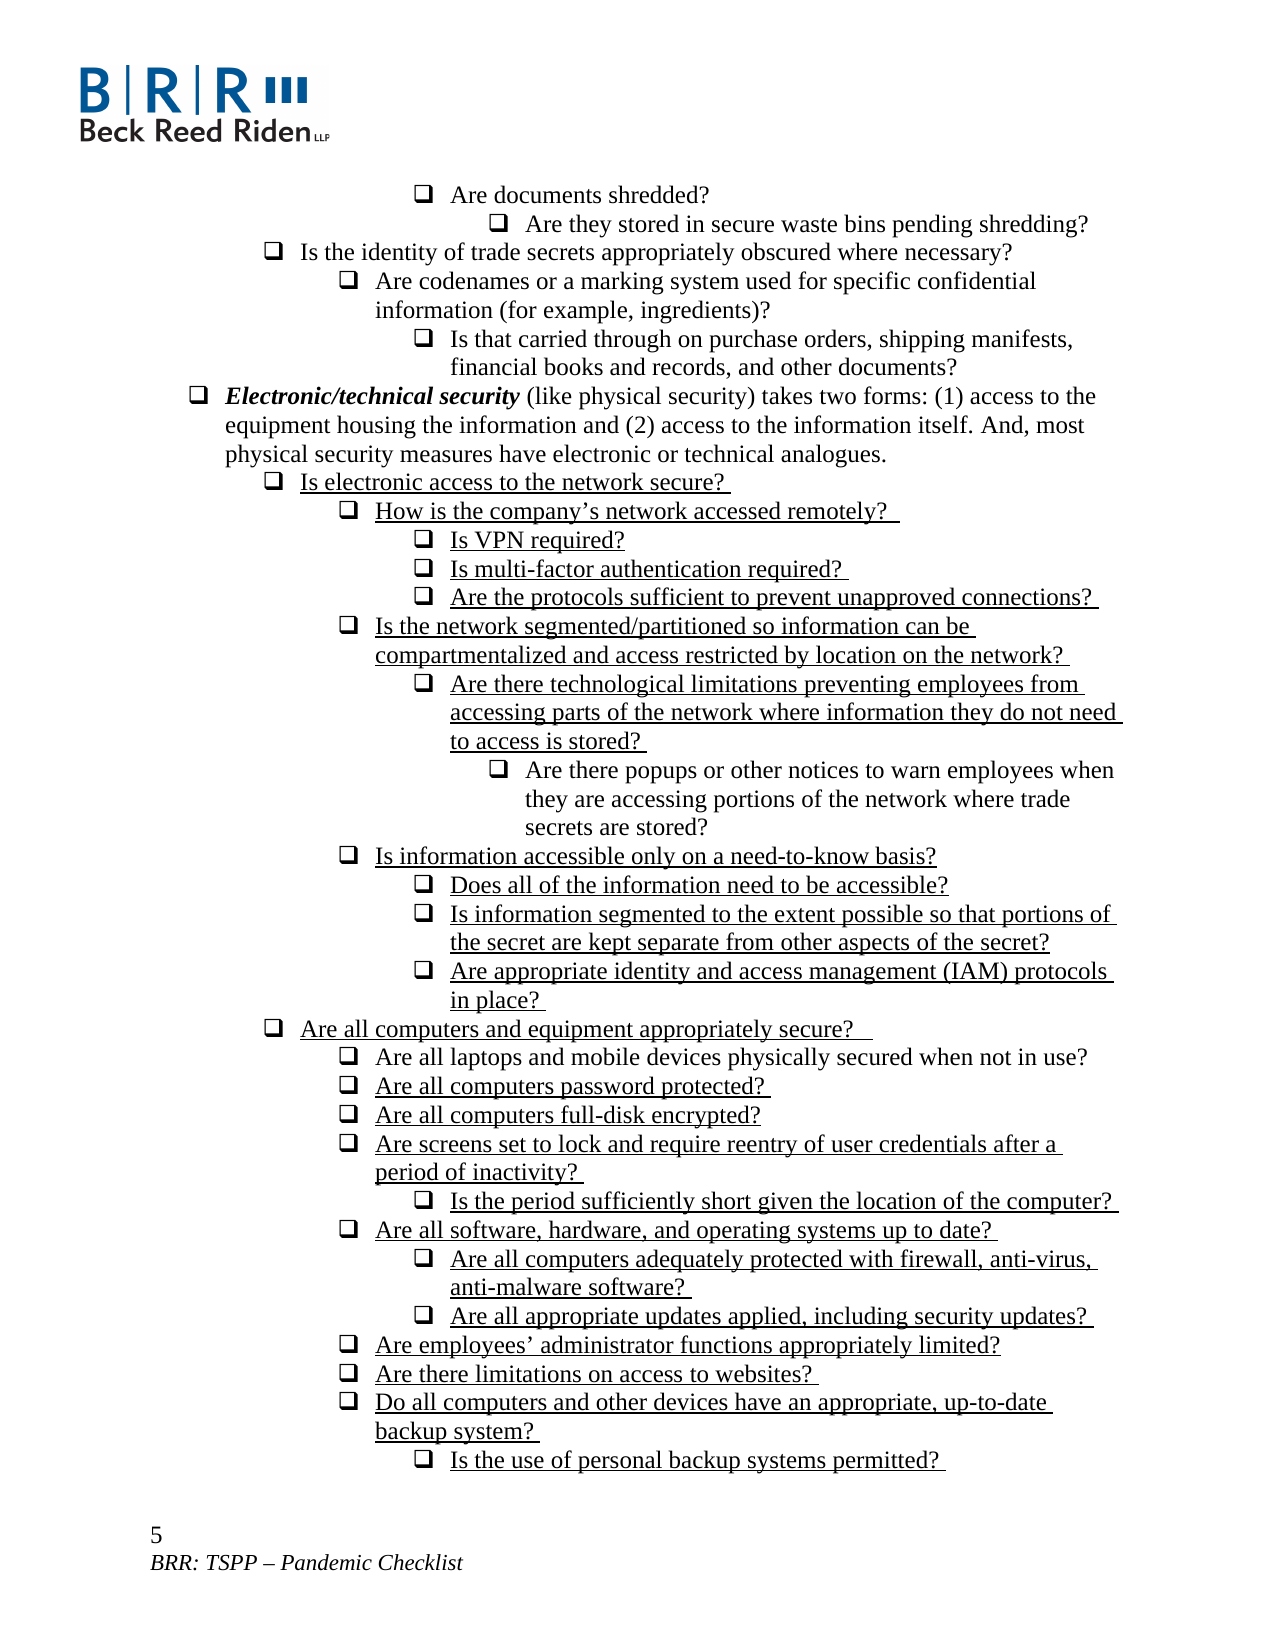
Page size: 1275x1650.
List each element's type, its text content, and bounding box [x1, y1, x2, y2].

list Are there technological limitations preventing employees from accessing parts of the network where information they do not need to access is stored? [412, 669, 1125, 755]
list Is the identity of trade secrets appropriately obscured where necessary? [262, 237, 1125, 266]
list Is VPN required? [412, 525, 1125, 554]
list Are appropriate identity and access management (IAM) protocols in place? [412, 956, 1125, 1014]
list Is information accessible only on a need-to-know basis? [337, 841, 1125, 870]
list Are codenames or a marking system used for specific confidential information (for example, ingredients)? [337, 266, 1125, 324]
list Are all laptops and mobile devices physically secured when not in use? [337, 1042, 1125, 1071]
list How is the company’s network accessed remotely? [337, 496, 1125, 525]
list Are all computers password protected? [337, 1071, 1125, 1100]
list Are there popups or other notices to warn employees when they are accessing portions of the network where trade secrets are stored? [487, 755, 1125, 841]
list Is that carried through on purchase orders, shipping manifests, financial books and records, and other documents? [412, 324, 1125, 381]
list Is the use of personal backup systems permitted? [412, 1445, 1125, 1474]
list Is information segmented to the extent possible so that portions of the secret are kept separate from other aspects of the secret? [412, 899, 1125, 956]
list Is the period sufficiently short given the location of the computer? [412, 1186, 1125, 1215]
list Is electronic access to the network secure? [262, 467, 1125, 496]
list Are all computers and equipment appropriately secure? [262, 1014, 1125, 1042]
list Are screens set to lock and require reentry of user credentials after a period of inactivity? [337, 1129, 1125, 1186]
list Are all computers adequately protected with firewall, anti-virus, anti-malware software? [412, 1244, 1125, 1301]
list Are documents shredded? [412, 180, 1125, 209]
list Electronic/technical security (like physical security) takes two forms: (1) access to the equipment housing the information and (2) access to the information itself. And, most physical security measures have electronic or technical analogues. [187, 381, 1125, 467]
list Are all software, hardware, and operating systems up to date? [337, 1215, 1125, 1244]
list Are employees’ administrator functions appropriately limited? [337, 1330, 1125, 1359]
list Do all computers and other devices have an appropriate, up-to-date backup system? [337, 1387, 1125, 1445]
list Are the protocols sufficient to prevent unapproved connections? [412, 582, 1125, 611]
list Are there limitations on access to websites? [337, 1359, 1125, 1387]
list Are all appropriate updates applied, including security updates? [412, 1301, 1125, 1330]
list Is the network segmented/partitioned so information can be compartmentalized and access restricted by location on the network? [337, 611, 1125, 669]
list Is multi-factor authentication required? [412, 554, 1125, 582]
picture [80, 65, 330, 142]
list Are all computers full-disk encrypted? [337, 1100, 1125, 1129]
list Does all of the information need to be accessible? [412, 870, 1125, 899]
list Are they stored in secure waste bins pending shredding? [487, 209, 1125, 237]
